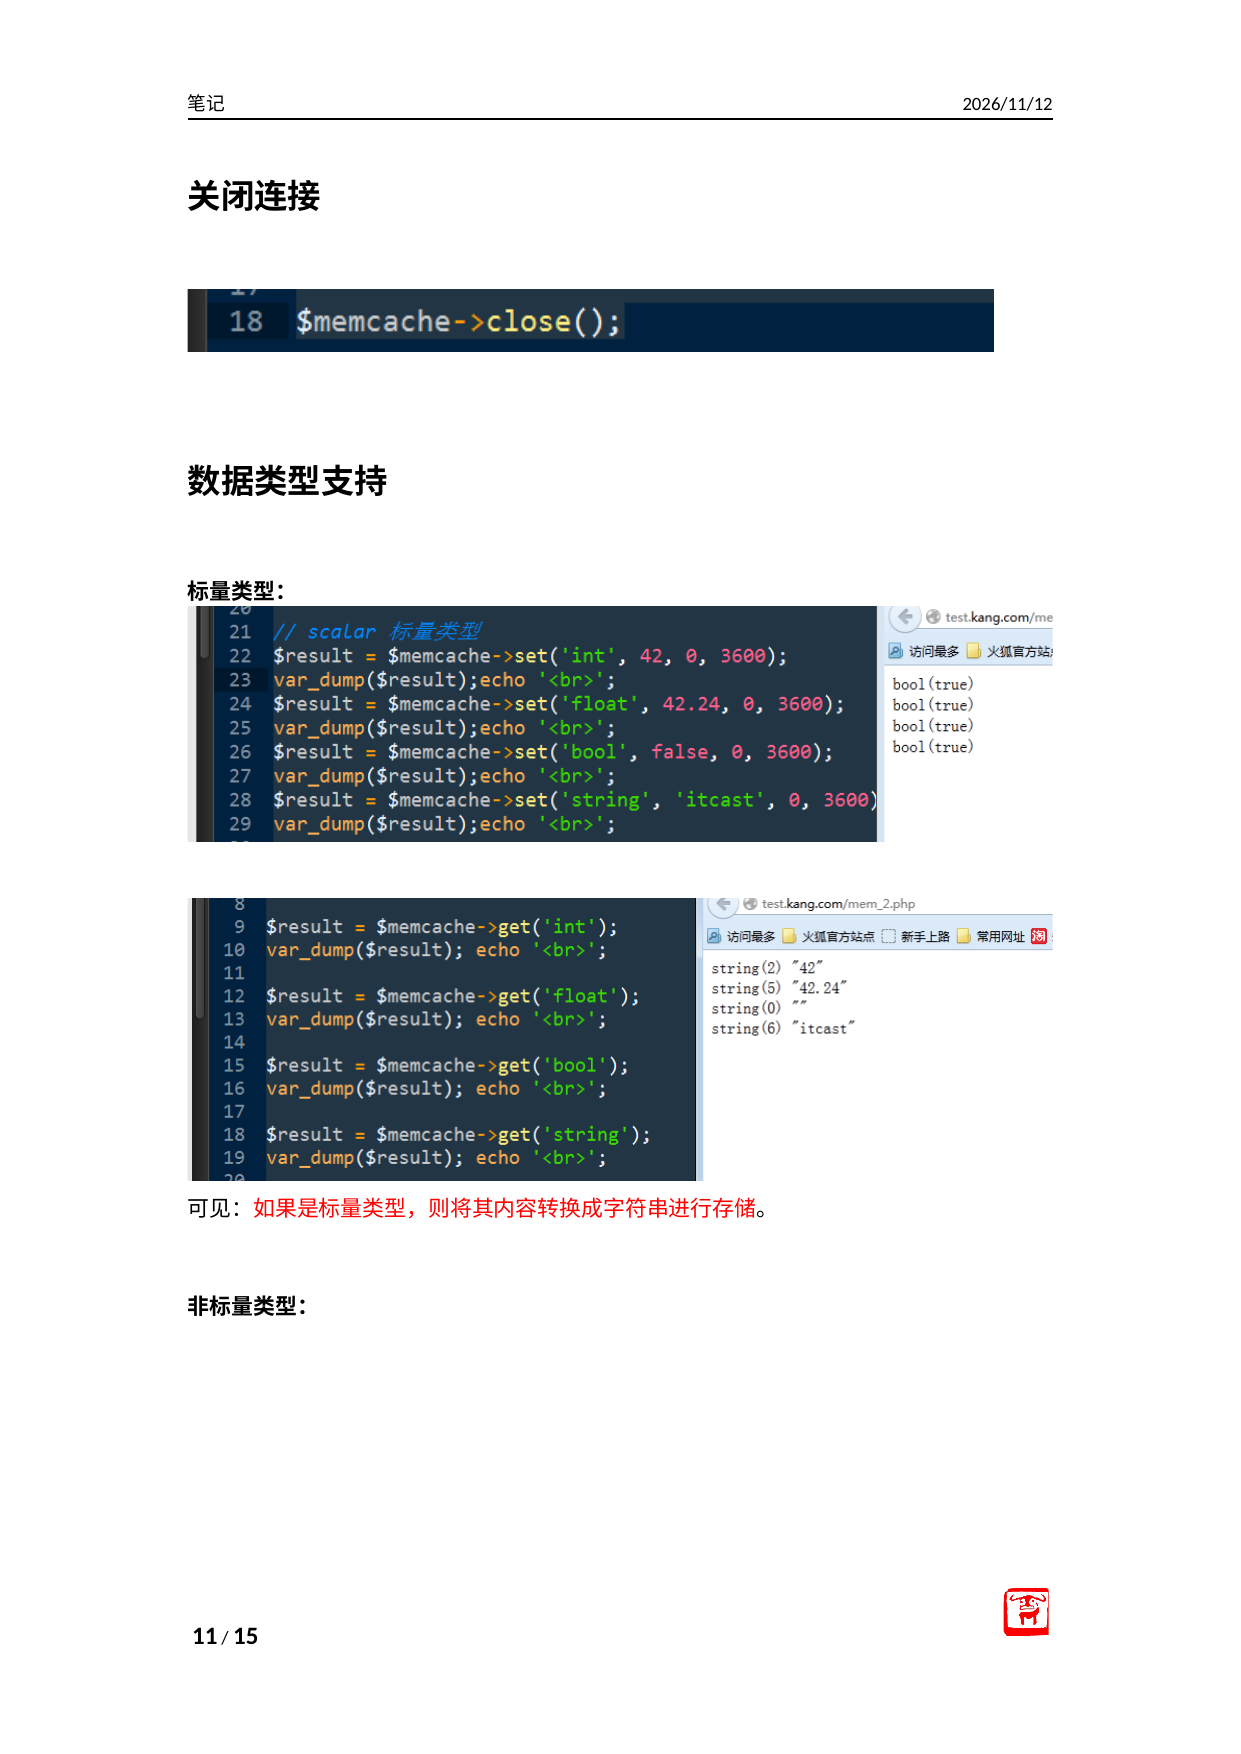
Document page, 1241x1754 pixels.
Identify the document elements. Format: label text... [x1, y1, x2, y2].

picture [187, 606, 1053, 842]
text 非标量类型： [187, 1288, 1053, 1321]
text 可见：如果是标量类型，则将其内容转换成字符串进行存储。 [187, 1191, 1053, 1223]
picture [1001, 1586, 1048, 1633]
picture [187, 289, 994, 352]
subtitle 关闭连接 [187, 162, 1053, 227]
subtitle 数据类型支持 [187, 446, 1053, 511]
text 标量类型： [187, 573, 1053, 606]
picture [187, 898, 1053, 1181]
